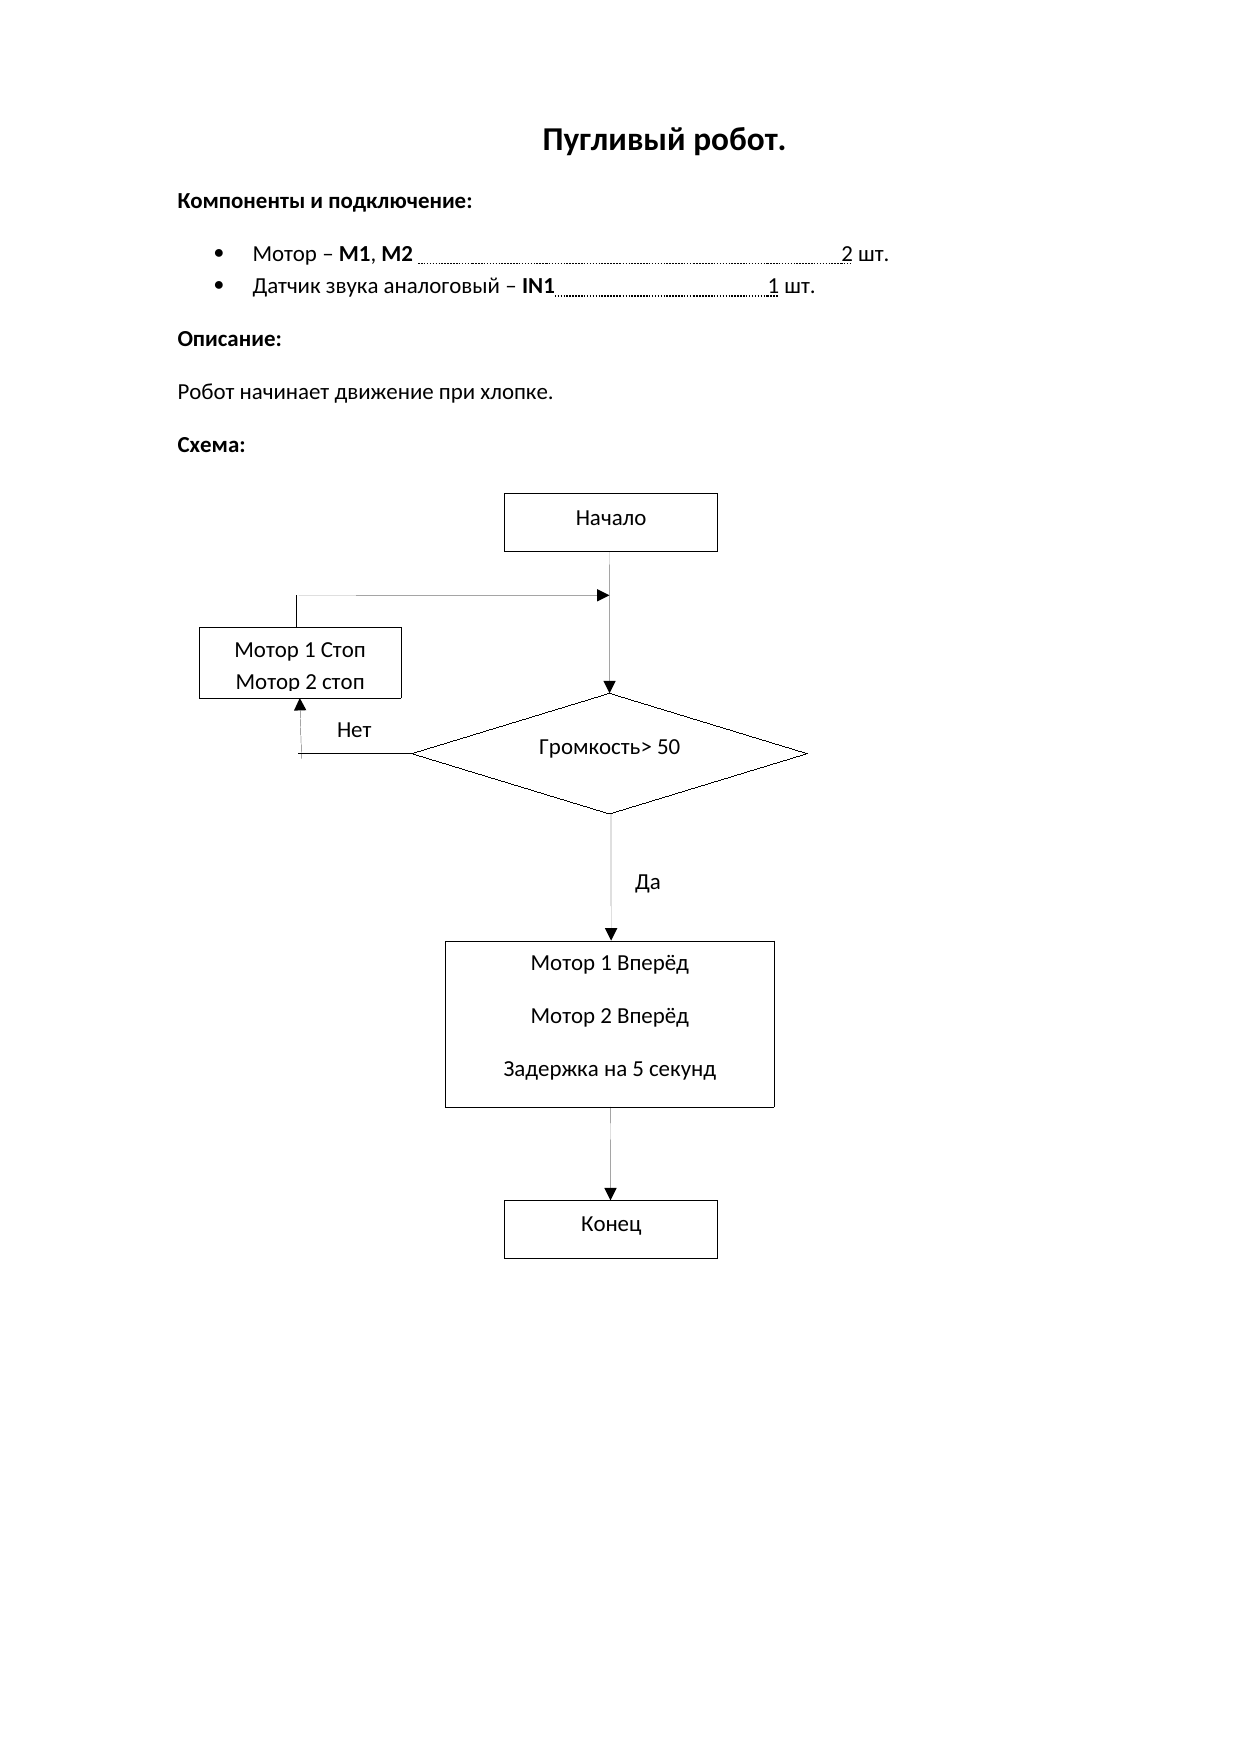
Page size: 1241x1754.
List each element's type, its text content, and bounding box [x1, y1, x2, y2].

text Пугливый робот. [177, 118, 1152, 159]
text Схема: [177, 430, 1152, 458]
list Датчик звука аналоговый – IN1 1 шт. [215, 271, 1152, 299]
text Робот начинает движение при хлопке. [177, 377, 1152, 405]
list Мотор – M1, M2 2 шт. [215, 239, 1152, 267]
text Описание: [177, 324, 1152, 352]
text Компоненты и подключение: [177, 186, 1152, 214]
